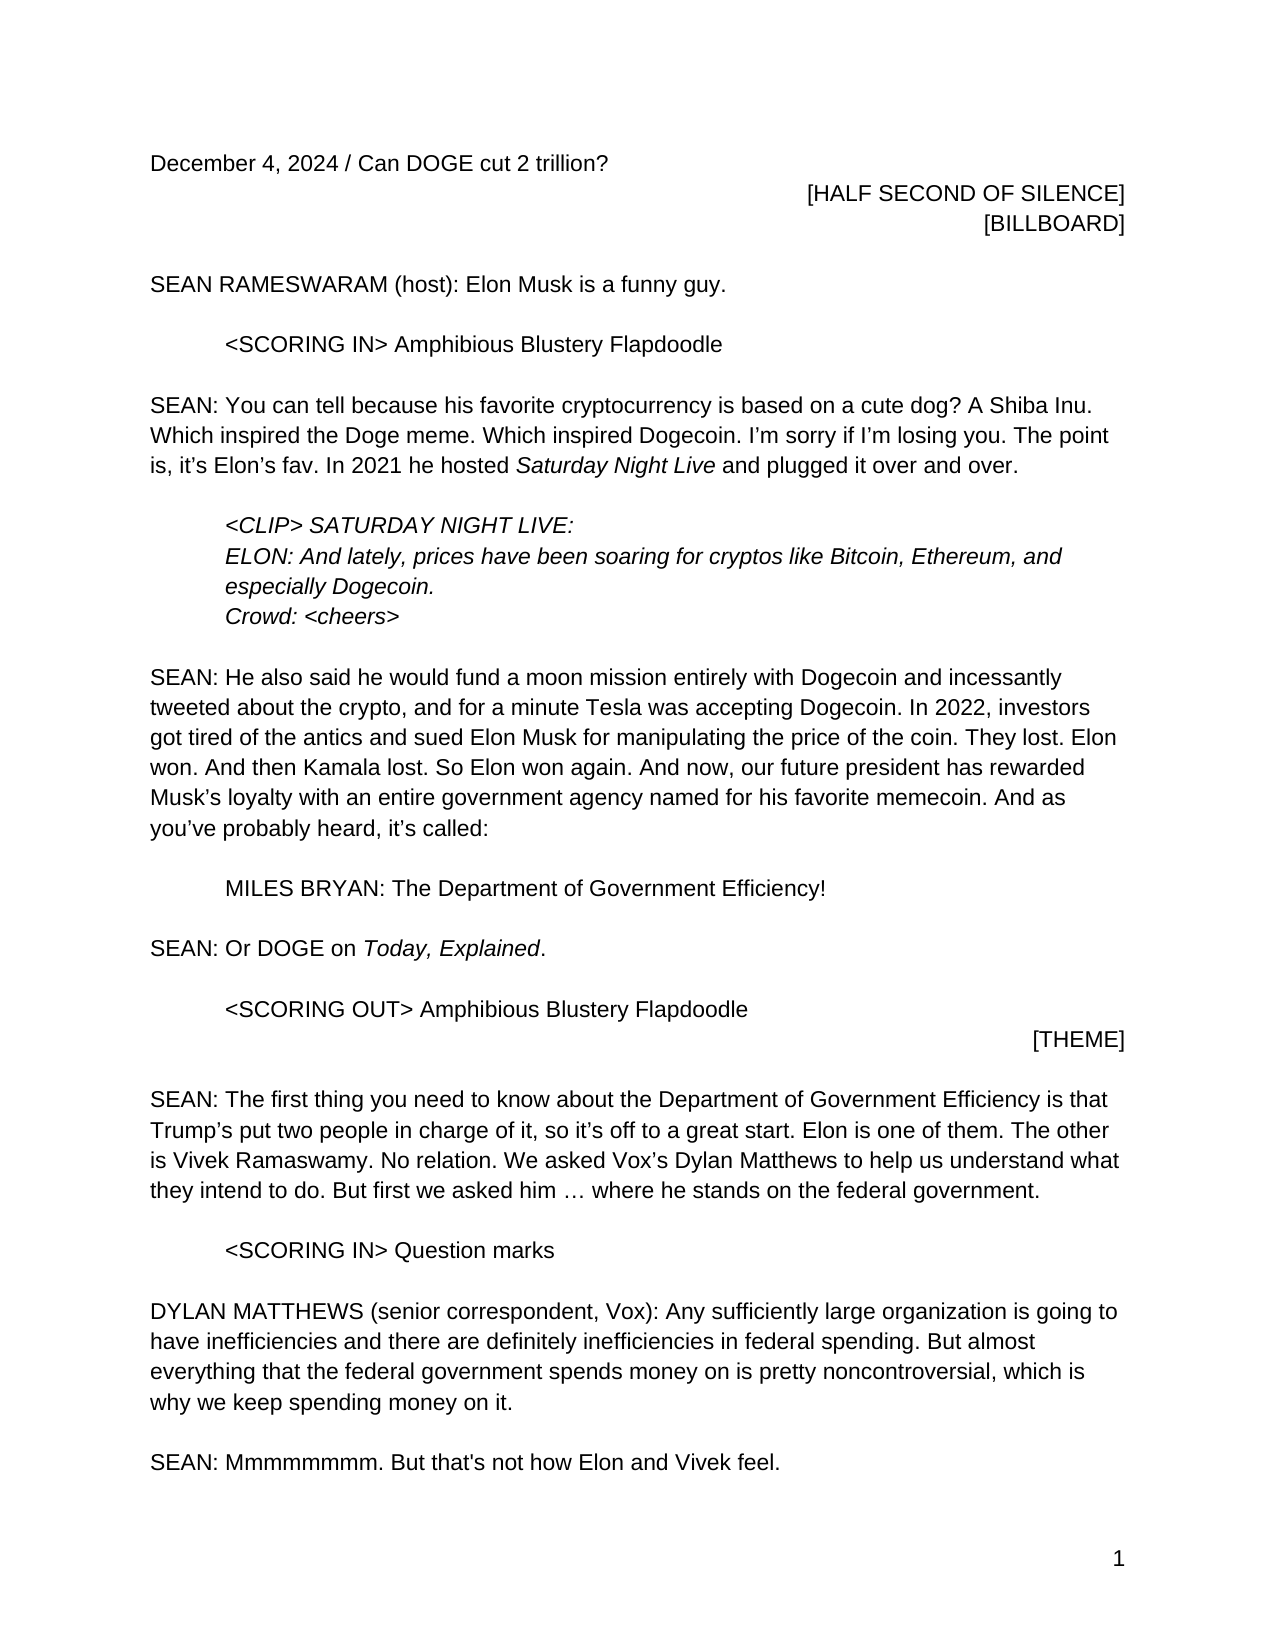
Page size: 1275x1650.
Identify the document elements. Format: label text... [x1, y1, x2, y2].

text [HALF SECOND OF SILENCE] [150, 180, 1125, 207]
text <SCORING IN> Amphibious Blustery Flapdoodle [150, 331, 1125, 358]
text <SCORING IN> Question marks [150, 1237, 1125, 1264]
text SEAN: Mmmmmmmm. But that's not how Elon and Vivek feel. [150, 1449, 1125, 1475]
text DYLAN MATTHEWS (senior correspondent, Vox): Any sufficiently large organization is going to have inefficiencies and there are definitely inefficiencies in federal spending. But almost everything that the federal government spends money on is pretty noncontroversial, which is why we keep spending money on it. [150, 1298, 1125, 1415]
text [THEME] [150, 1026, 1125, 1052]
text [BILLBOARD] [150, 210, 1125, 237]
text SEAN: Or DOGE on Today, Explained. [150, 935, 1125, 962]
text MILES BRYAN: The Department of Government Efficiency! [150, 875, 1125, 901]
text SEAN: The first thing you need to know about the Department of Government Efficiency is that Trump’s put two people in charge of it, so it’s off to a great start. Elon is one of them. The other is Vivek Ramaswamy. No relation. We asked Vox’s Dylan Matthews to help us understand what they intend to do. But first we asked him … where he stands on the federal government. [150, 1086, 1125, 1203]
text <SCORING OUT> Amphibious Blustery Flapdoodle [150, 996, 1125, 1022]
text SEAN: He also said he would fund a moon mission entirely with Dogecoin and incessantly tweeted about the crypto, and for a minute Tesla was accepting Dogecoin. In 2022, investors got tired of the antics and sued Elon Musk for manipulating the price of the coin. They lost. Elon won. And then Kamala lost. So Elon won again. And now, our future president has rewarded Musk’s loyalty with an entire government agency named for his favorite memecoin. And as you’ve probably heard, it’s called: [150, 663, 1125, 841]
text <CLIP> SATURDAY NIGHT LIVE: [150, 512, 1125, 539]
text December 4, 2024 / Can DOGE cut 2 trillion? [150, 150, 1125, 176]
text SEAN: You can tell because his favorite cryptocurrency is based on a cute dog? A Shiba Inu. Which inspired the Doge meme. Which inspired Dogecoin. I’m sorry if I’m losing you. The point is, it’s Elon’s fav. In 2021 he hosted Saturday Night Live and plugged it over and over. [150, 392, 1125, 478]
text SEAN RAMESWARAM (host): Elon Musk is a funny guy. [150, 241, 1125, 297]
text ELON: And lately, prices have been soaring for cryptos like Bitcoin, Ethereum, and especially Dogecoin. Crowd: <cheers> [225, 543, 1125, 629]
